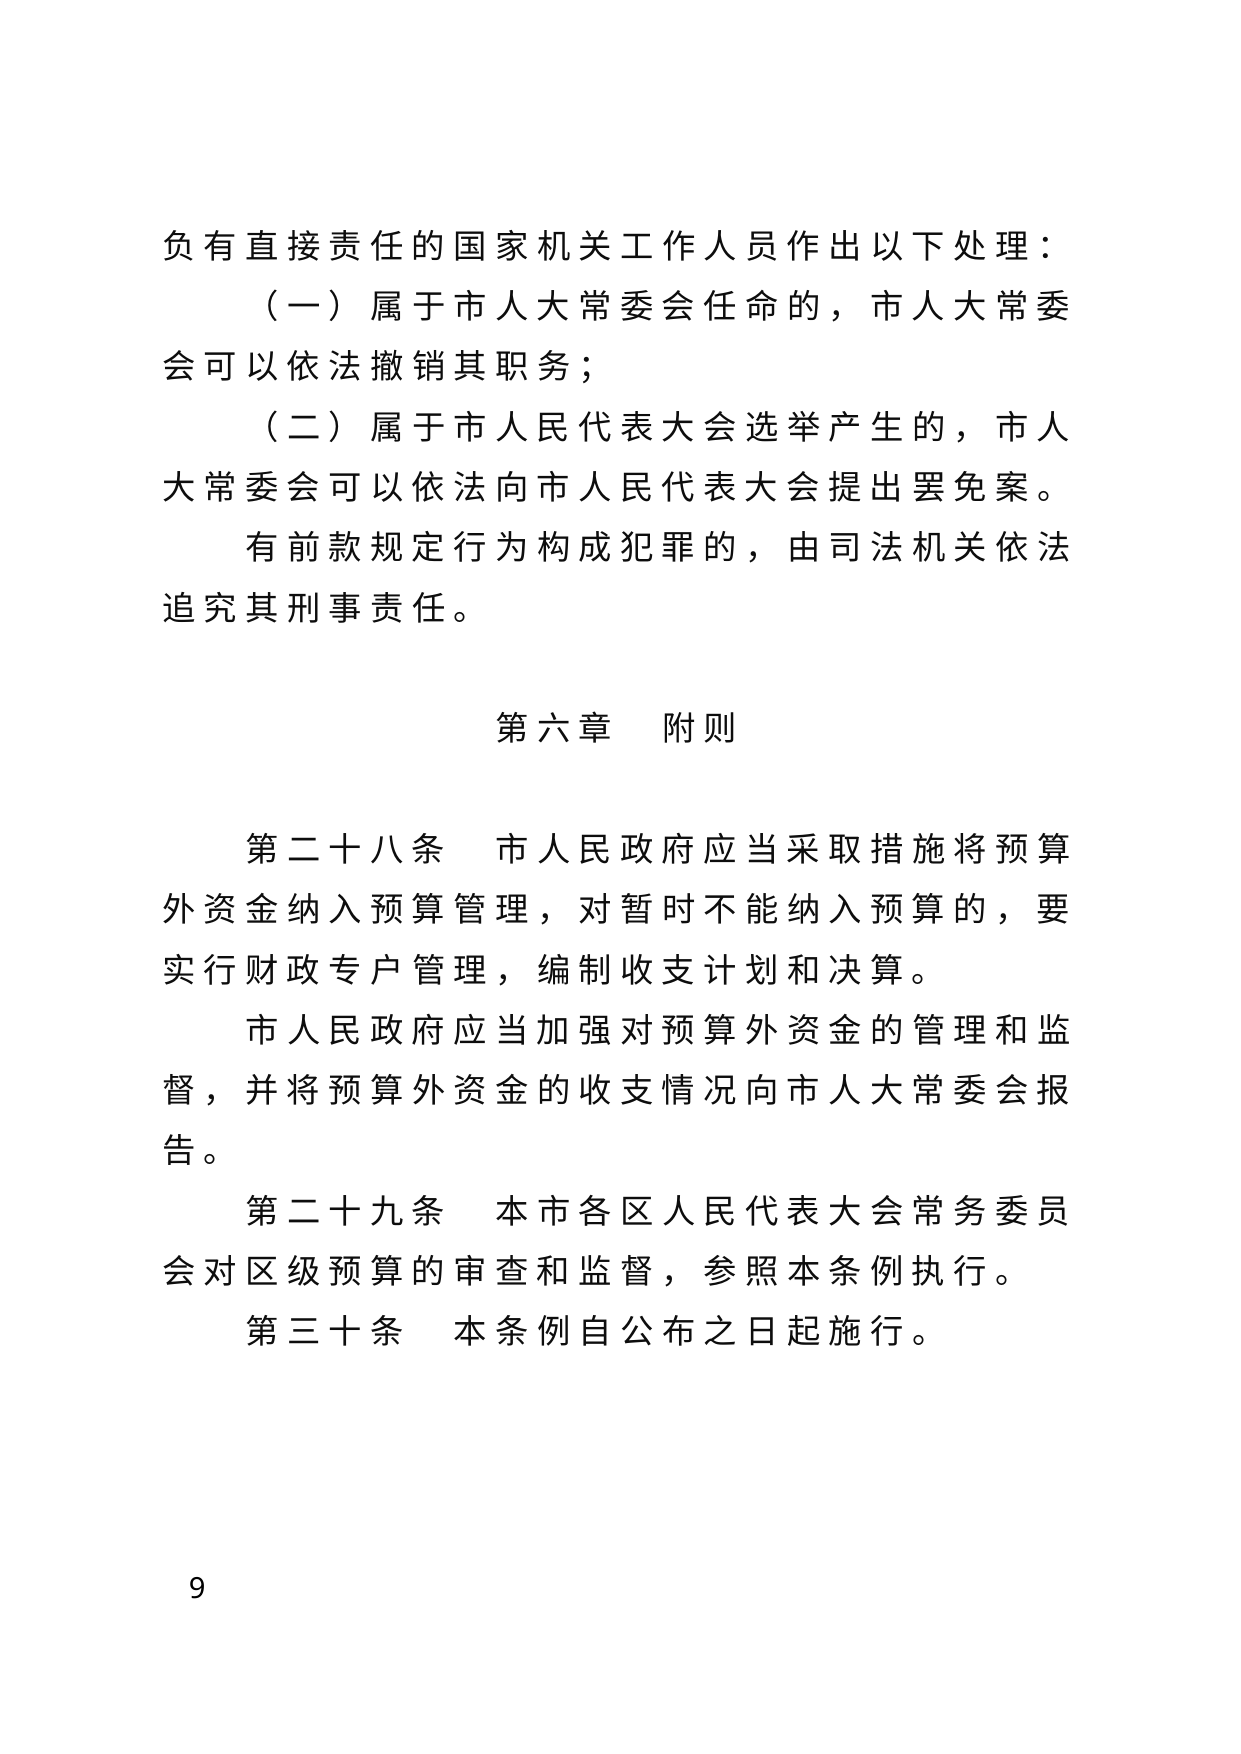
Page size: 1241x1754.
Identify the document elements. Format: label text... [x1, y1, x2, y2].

text 第二十九条 本市各区人民代表大会常务委员会对区级预算的审查和监督，参照本条例执行。 [162, 1178, 1078, 1299]
text （二）属于市人民代表大会选举产生的，市人大常委会可以依法向市人民代表大会提出罢免案。 [162, 394, 1078, 515]
text （一）属于市人大常委会任命的，市人大常委会可以依法撤销其职务； [162, 274, 1078, 394]
text 第六章 附则 [162, 696, 1078, 756]
text 第二十八条 市人民政府应当采取措施将预算外资金纳入预算管理，对暂时不能纳入预算的，要实行财政专户管理，编制收支计划和决算。 [162, 817, 1078, 998]
text 市人民政府应当加强对预算外资金的管理和监督，并将预算外资金的收支情况向市人大常委会报告。 [162, 998, 1078, 1178]
text 第三十条 本条例自公布之日起施行。 [162, 1299, 1078, 1359]
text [162, 213, 1078, 274]
text 有前款规定行为构成犯罪的，由司法机关依法追究其刑事责任。 [162, 515, 1078, 636]
